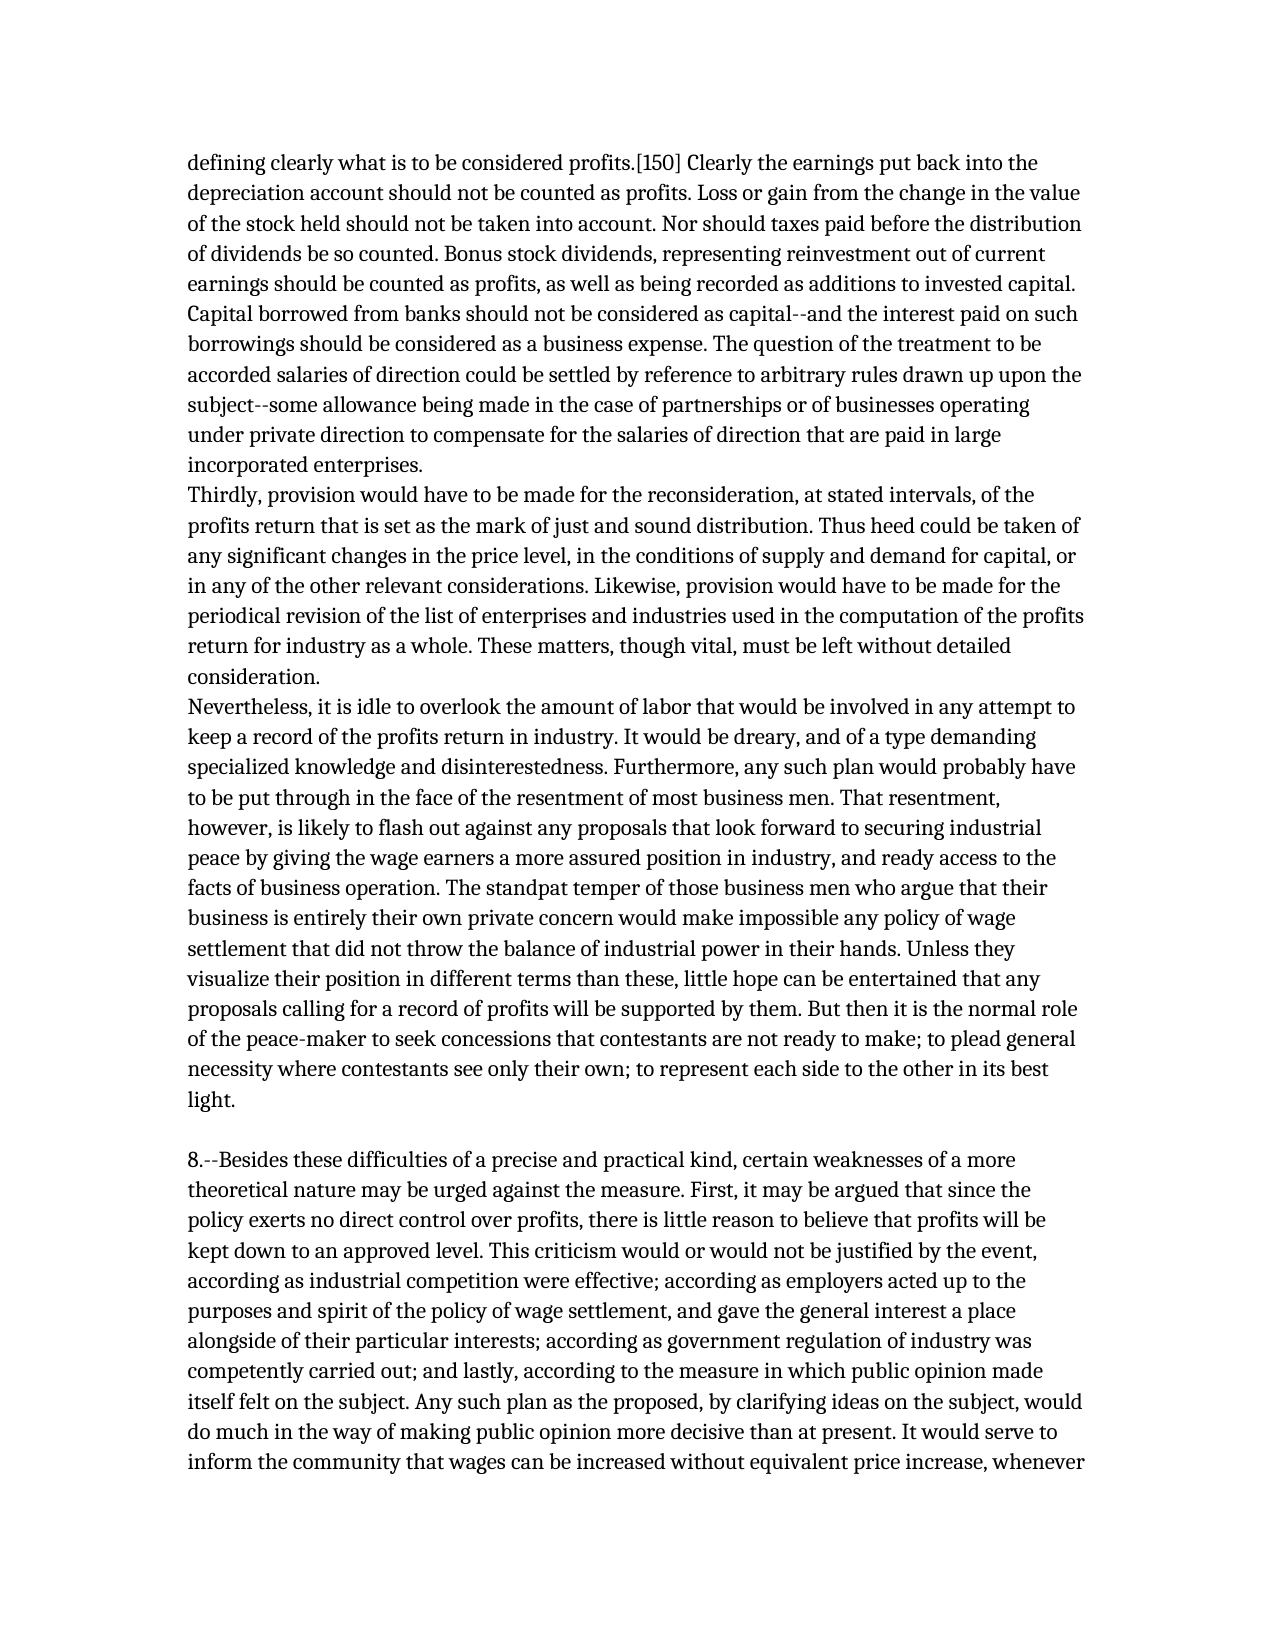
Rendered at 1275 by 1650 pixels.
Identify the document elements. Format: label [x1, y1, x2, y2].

text [187, 150, 1087, 1475]
